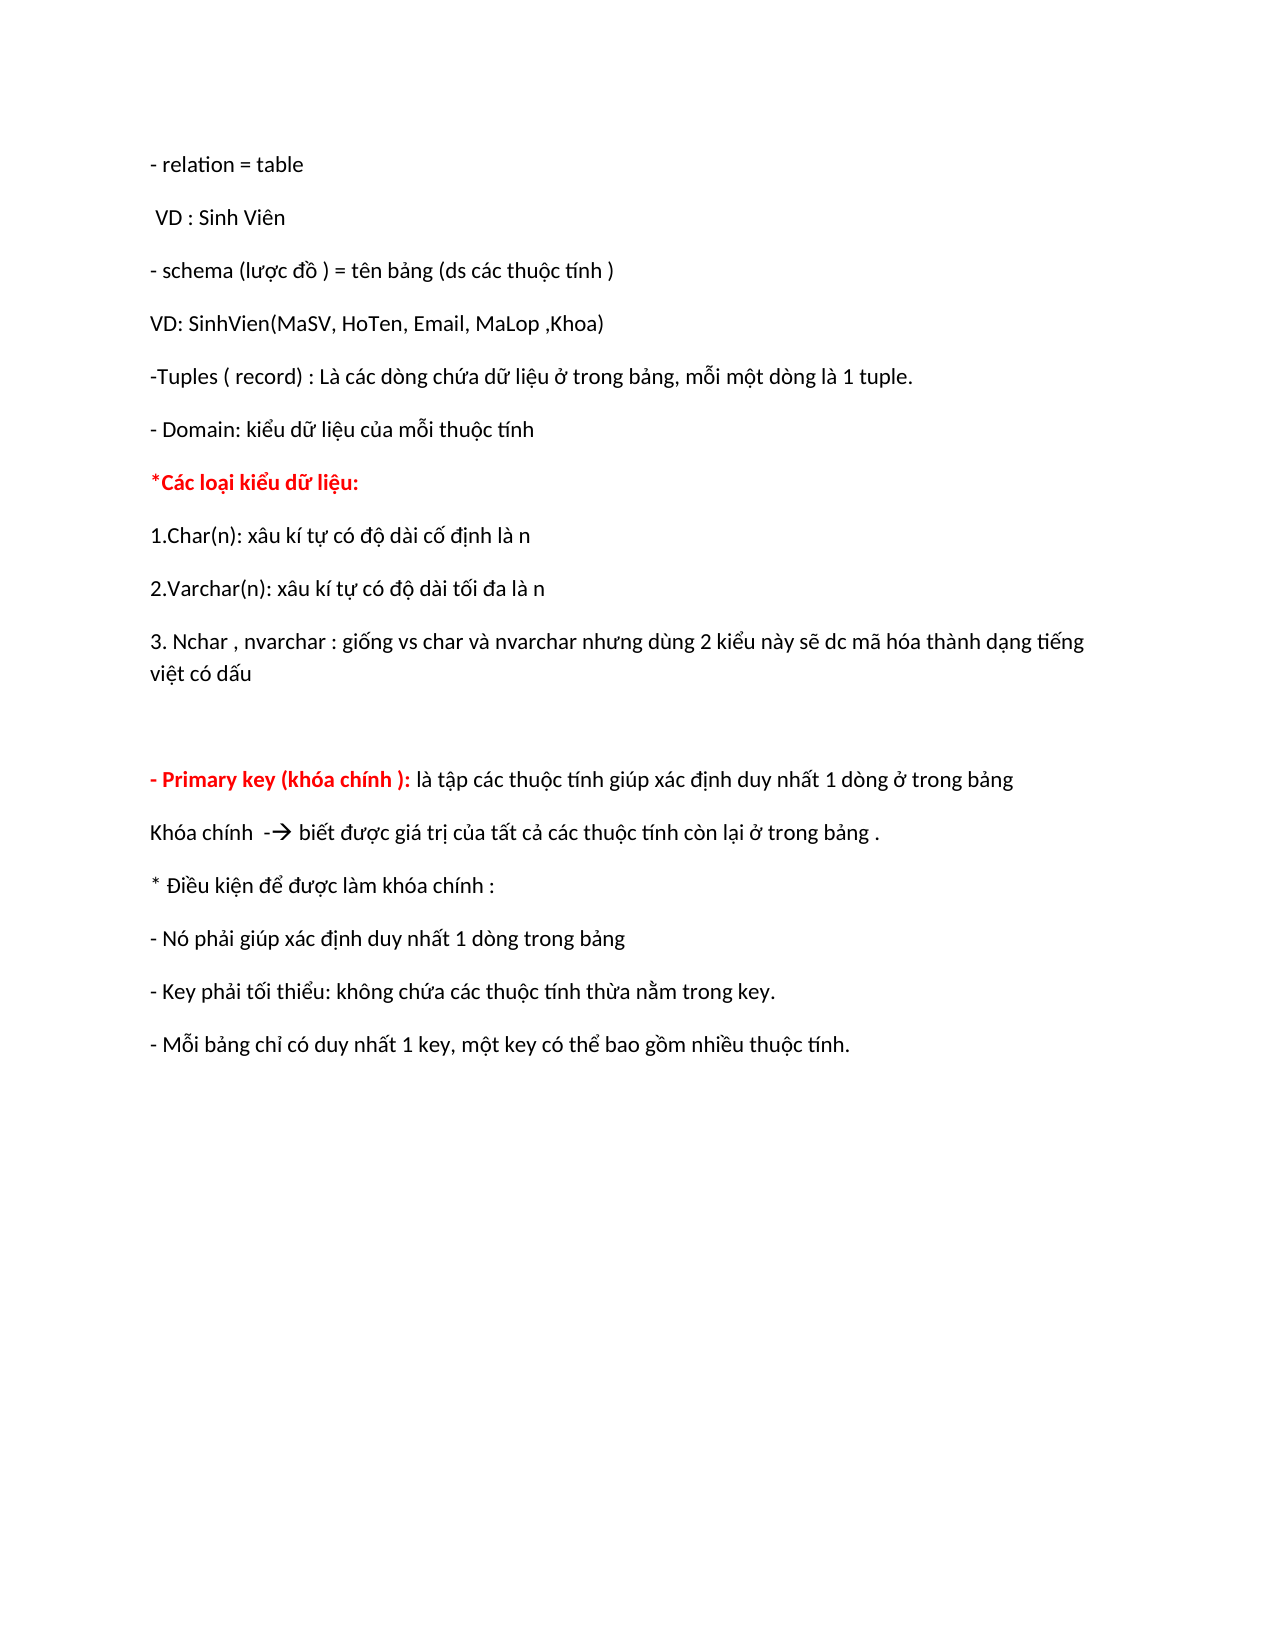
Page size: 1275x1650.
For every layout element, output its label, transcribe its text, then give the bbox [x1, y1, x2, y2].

text - Domain: kiểu dữ liệu của mỗi thuộc tính [150, 415, 1125, 443]
text VD : Sinh Viên [150, 203, 1125, 231]
text *Các loại kiểu dữ liệu: [150, 468, 1125, 496]
text -Tuples ( record) : Là các dòng chứa dữ liệu ở trong bảng, mỗi một dòng là 1 tuple. [150, 362, 1125, 390]
text - Key phải tối thiểu: không chứa các thuộc tính thừa nằm trong key. [150, 977, 1125, 1006]
text Khóa chính - biết được giá trị của tất cả các thuộc tính còn lại ở trong bảng . [150, 818, 1125, 846]
text 3. Nchar , nvarchar : giống vs char và nvarchar nhưng dùng 2 kiểu này sẽ dc mã hóa thành dạng tiếng việt có dấu [150, 627, 1125, 687]
text - Primary key (khóa chính ): là tập các thuộc tính giúp xác định duy nhất 1 dòng ở trong bảng [150, 765, 1125, 793]
text - relation = table [150, 150, 1125, 178]
text - Mỗi bảng chỉ có duy nhất 1 key, một key có thể bao gồm nhiều thuộc tính. [150, 1031, 1125, 1058]
text 2.Varchar(n): xâu kí tự có độ dài tối đa là n [150, 574, 1125, 602]
text VD: SinhVien(MaSV, HoTen, Email, MaLop ,Khoa) [150, 309, 1125, 337]
text 1.Char(n): xâu kí tự có độ dài cố định là n [150, 521, 1125, 549]
text - Nó phải giúp xác định duy nhất 1 dòng trong bảng [150, 924, 1125, 952]
text - schema (lược đồ ) = tên bảng (ds các thuộc tính ) [150, 256, 1125, 284]
text * Điều kiện để được làm khóa chính : [150, 871, 1125, 899]
